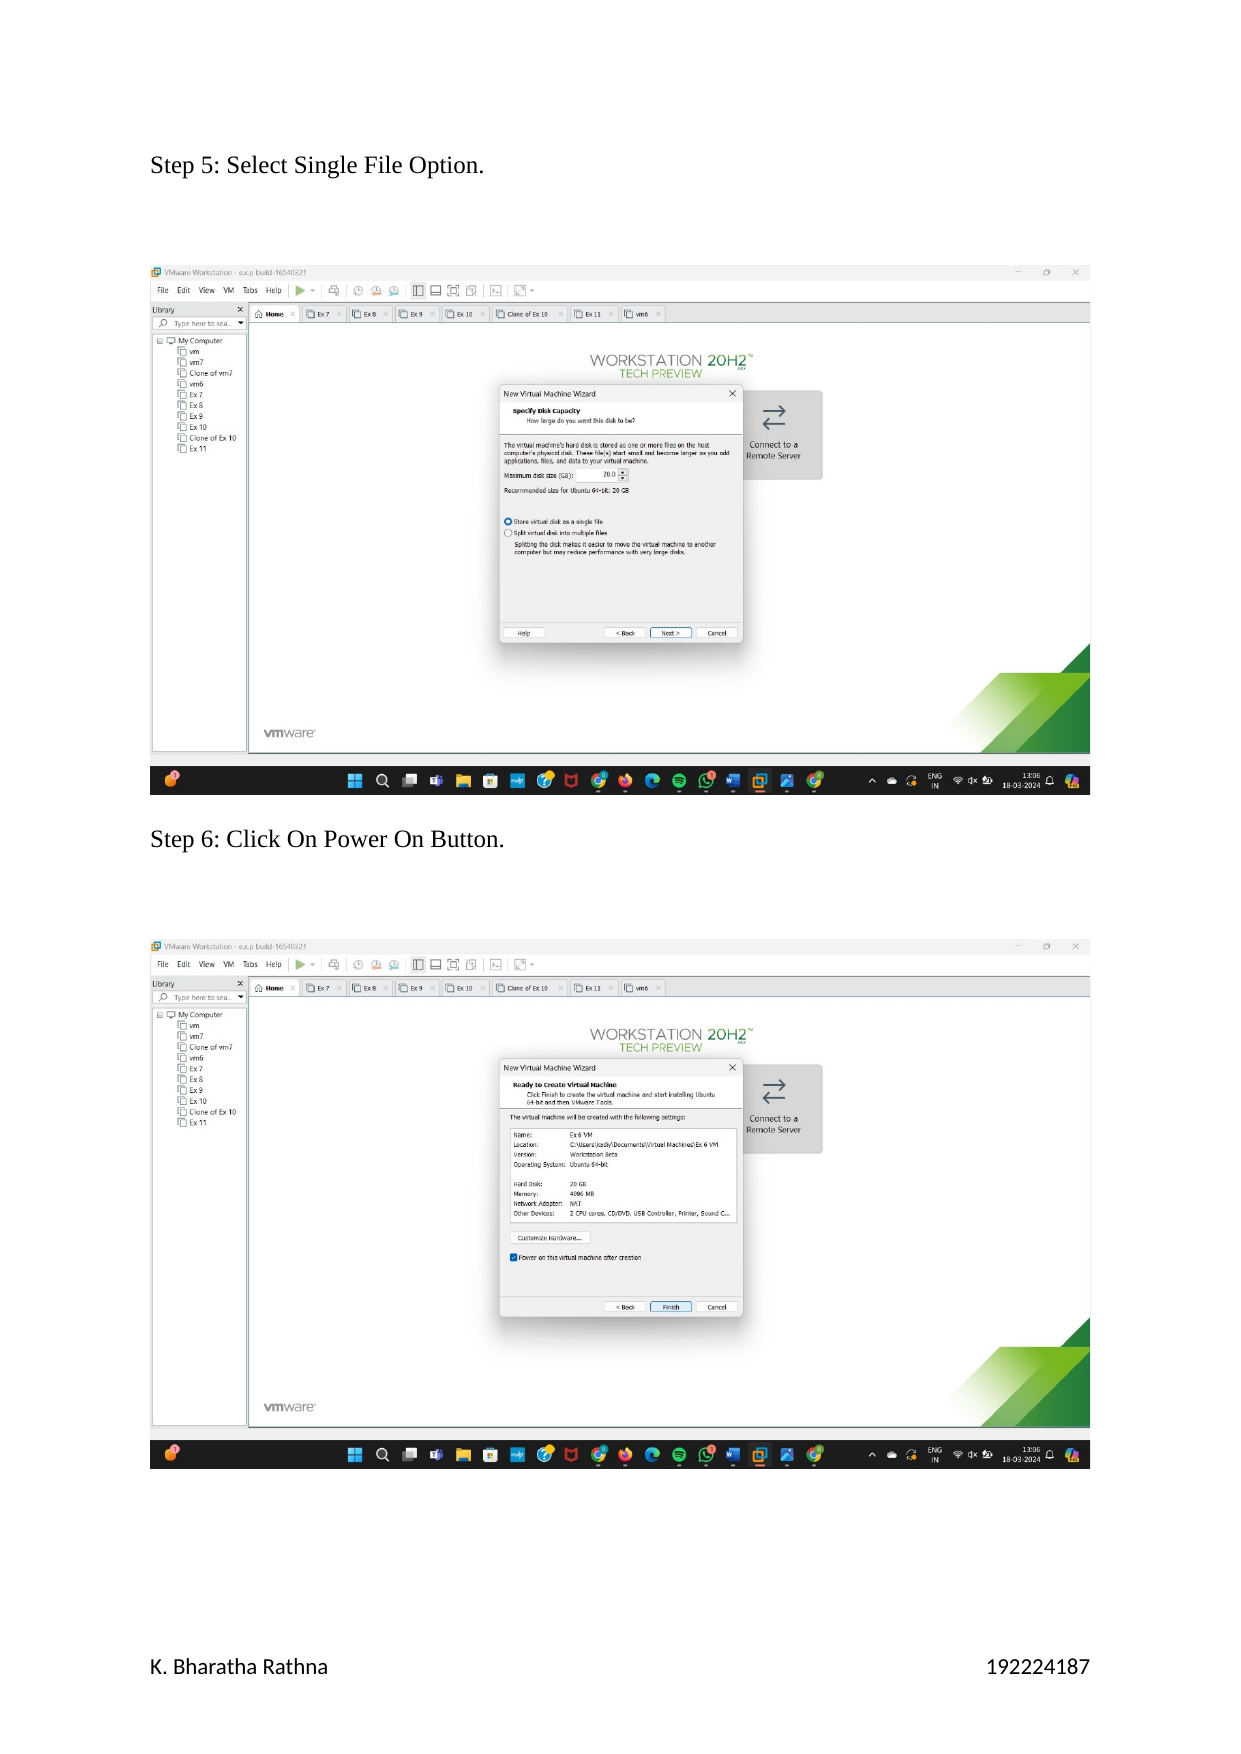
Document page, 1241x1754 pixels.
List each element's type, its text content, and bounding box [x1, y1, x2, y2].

text Step 6: Click On Power On Button. [150, 824, 1090, 853]
text Step 5: Select Single File Option. [150, 150, 1090, 179]
picture [150, 939, 1091, 1469]
picture [150, 265, 1091, 795]
